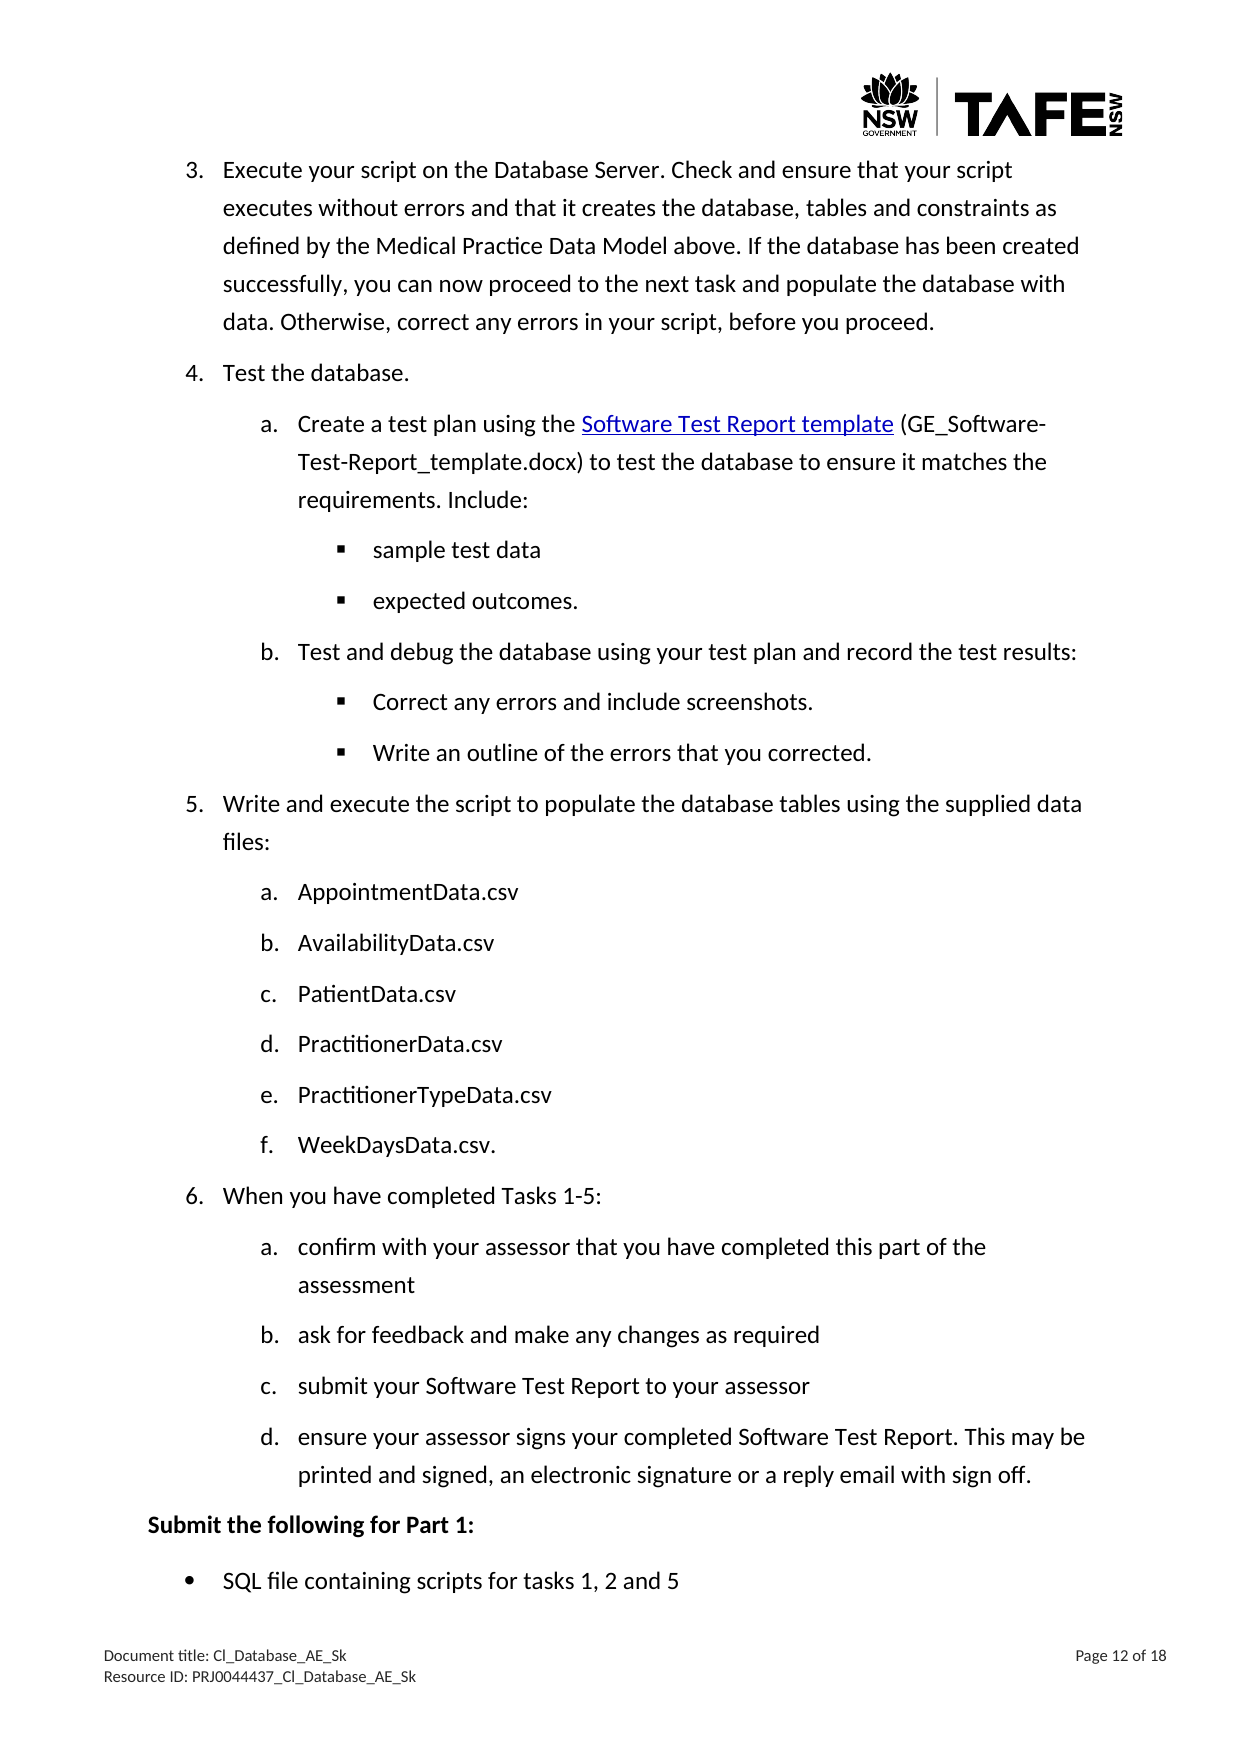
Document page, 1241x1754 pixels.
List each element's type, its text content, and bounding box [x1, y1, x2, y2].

list submit your Software Test Report to your assessor [260, 1370, 1092, 1401]
list PractitionerData.csv [260, 1028, 1092, 1059]
list Write an outline of the errors that you corrected. [335, 737, 1092, 768]
list sample test data [335, 535, 1092, 565]
list confirm with your assessor that you have completed this part of the assessment [260, 1231, 1092, 1299]
list SQL file containing scripts for tasks 1, 2 and 5 [185, 1566, 1092, 1596]
list Write and execute the script to populate the database tables using the supplied data files: [185, 788, 1092, 856]
list PractitionerTypeData.csv [260, 1079, 1092, 1109]
text Submit the following for Part 1: [148, 1510, 1092, 1540]
list Test and debug the database using your test plan and record the test results: [260, 636, 1092, 666]
list When you have completed Tasks 1-5: [185, 1180, 1092, 1211]
list WeekDaysData.csv. [260, 1130, 1092, 1160]
picture [861, 71, 1123, 137]
list Create a test plan using the Software Test Report template (GE_Software-Test-Report_template.docx) to test the database to ensure it matches the requirements. Include: [260, 408, 1092, 514]
list Test the database. [185, 357, 1092, 388]
list ask for feedback and make any changes as required [260, 1320, 1092, 1350]
list AvailabilityData.csv [260, 927, 1092, 958]
list Correct any errors and include screenshots. [335, 687, 1092, 717]
list expected outcomes. [335, 585, 1092, 616]
list AppointmentData.csv [260, 877, 1092, 907]
list Execute your script on the Database Server. Check and ensure that your script executes without errors and that it creates the database, tables and constraints as defined by the Medical Practice Data Model above. If the database has been created successfully, you can now proceed to the next task and populate the database with data. Otherwise, correct any errors in your script, before you proceed. [185, 154, 1092, 337]
list PatientData.csv [260, 978, 1092, 1008]
list ensure your assessor signs your completed Software Test Report. This may be printed and signed, an electronic signature or a reply email with sign off. [260, 1421, 1092, 1489]
